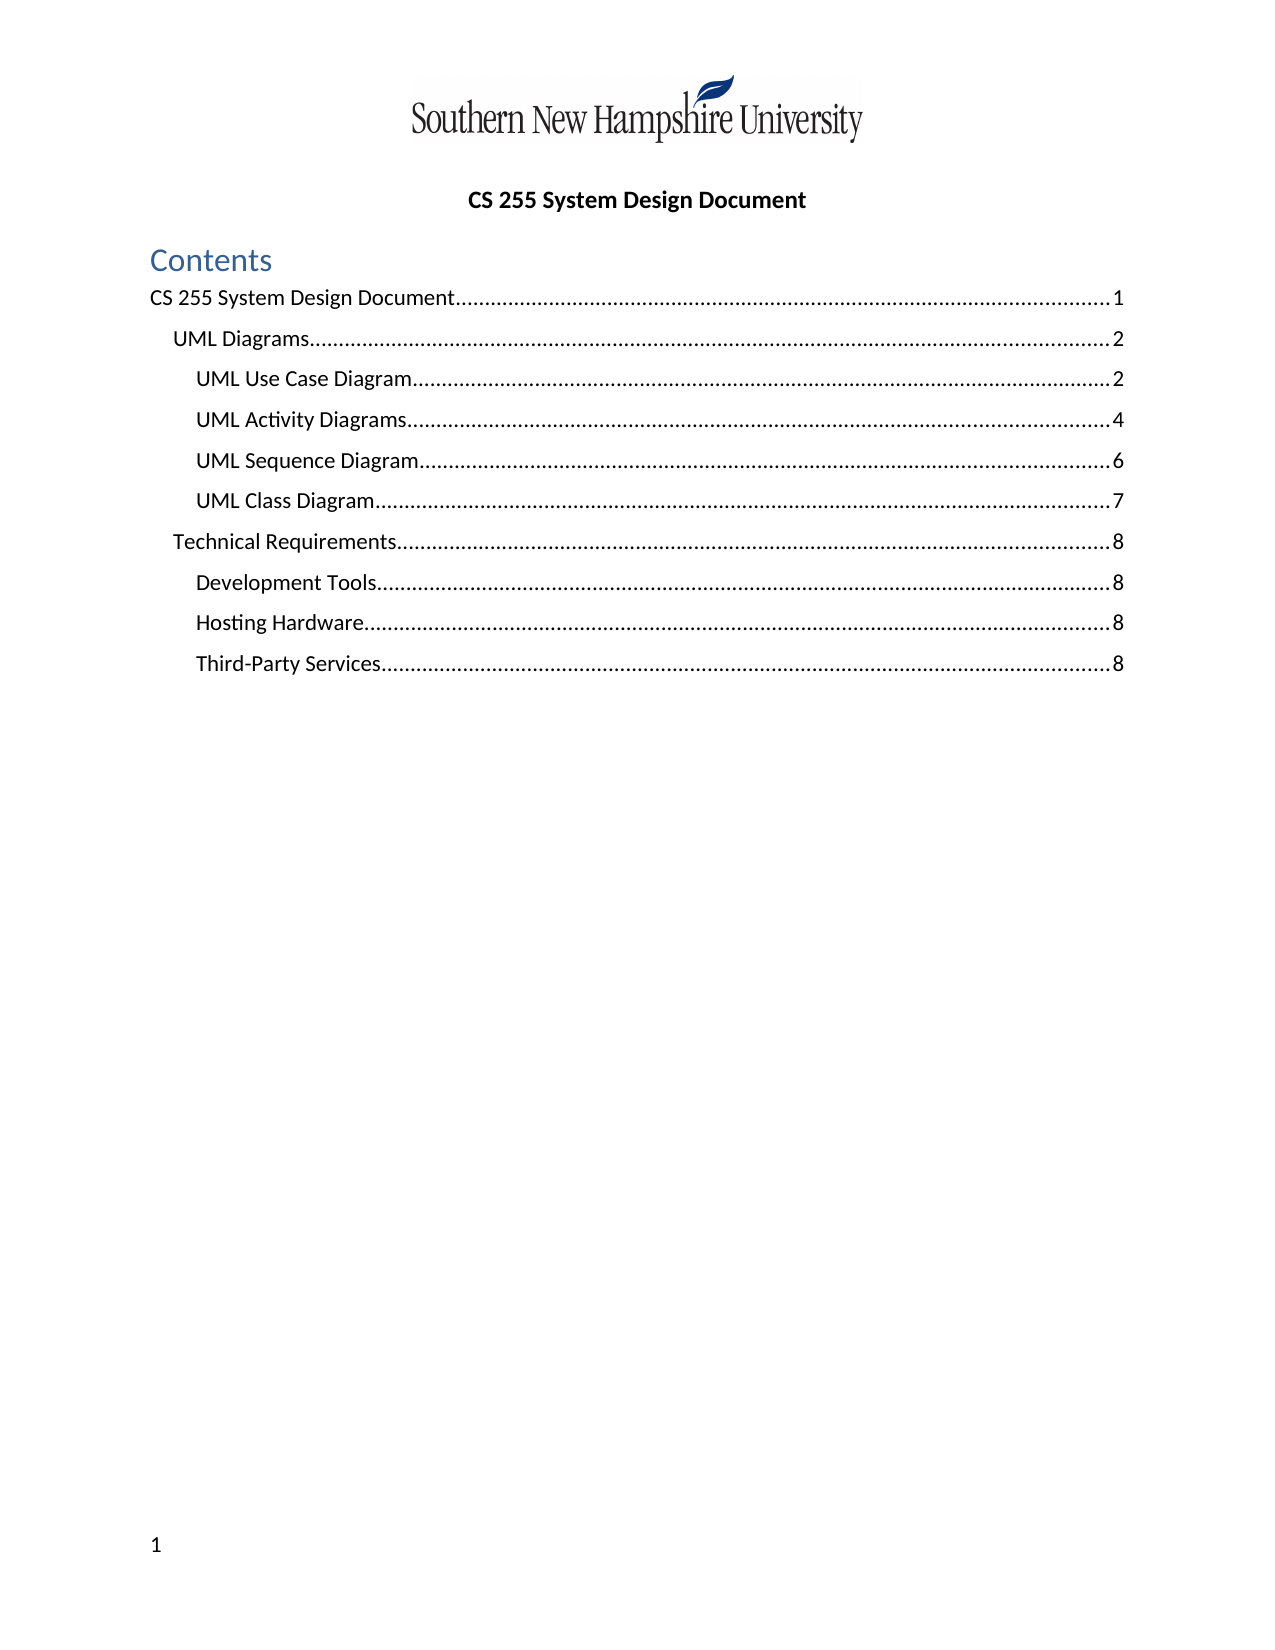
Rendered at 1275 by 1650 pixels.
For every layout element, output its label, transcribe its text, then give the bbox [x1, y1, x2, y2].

picture [412, 75, 863, 143]
subtitle CS 255 System Design Document [150, 184, 1125, 214]
